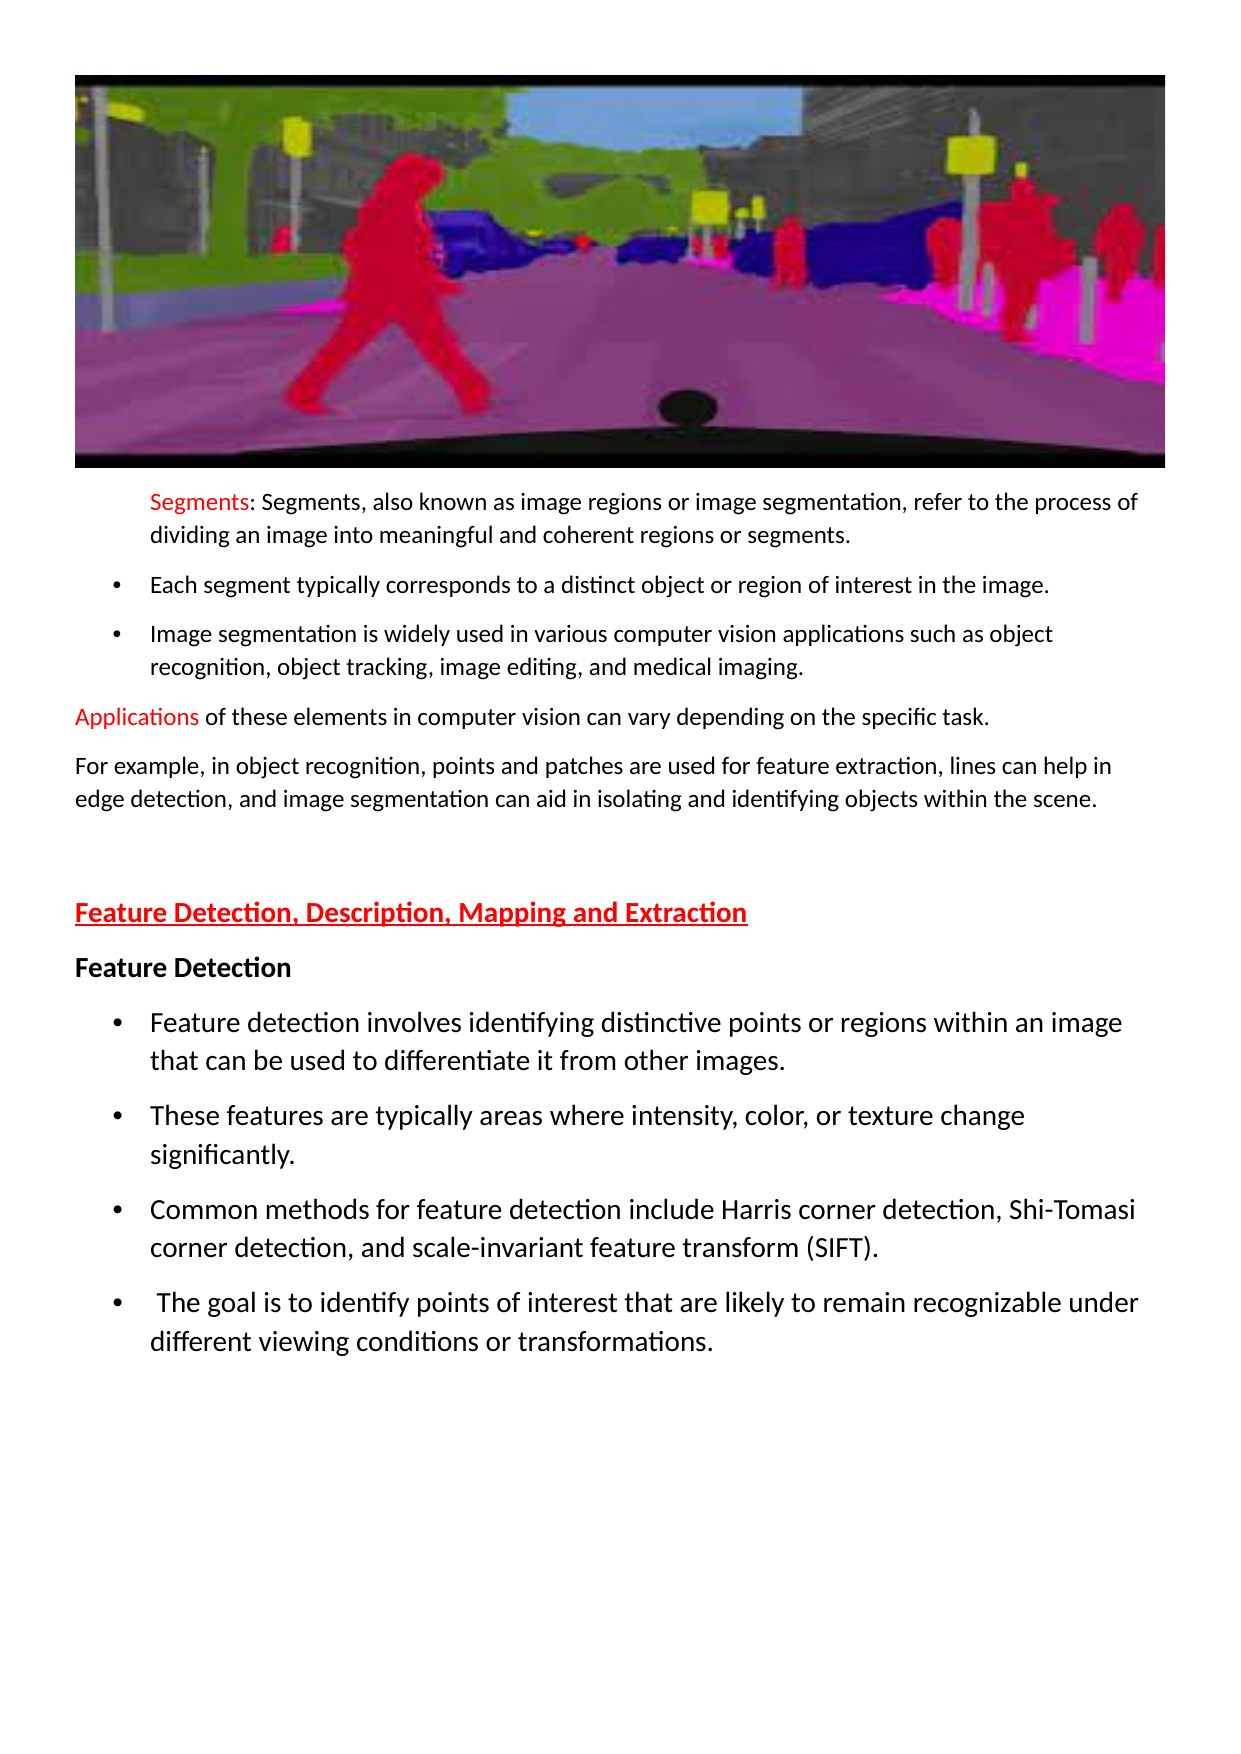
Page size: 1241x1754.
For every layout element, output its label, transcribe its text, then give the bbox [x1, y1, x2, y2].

list Common methods for feature detection include Harris corner detection, Shi-Tomasi corner detection, and scale-invariant feature transform (SIFT). [112, 1191, 1165, 1265]
text Feature Detection, Description, Mapping and Extraction [75, 894, 1165, 929]
picture [75, 75, 1166, 468]
list Image segmentation is widely used in various computer vision applications such as object recognition, object tracking, image editing, and medical imaging. [112, 618, 1165, 682]
text Applications of these elements in computer vision can vary depending on the specific task. [75, 701, 1165, 731]
list These features are typically areas where intensity, color, or texture change significantly. [112, 1097, 1165, 1171]
list Feature detection involves identifying distinctive points or regions within an image that can be used to differentiate it from other images. [112, 1004, 1165, 1078]
list Each segment typically corresponds to a distinct object or region of interest in the image. [112, 569, 1165, 599]
text Feature Detection [75, 949, 1165, 984]
text Segments: Segments, also known as image regions or image segmentation, refer to the process of dividing an image into meaningful and coherent regions or segments. [150, 486, 1165, 550]
list The goal is to identify points of interest that are likely to remain recognizable under different viewing conditions or transformations. [112, 1284, 1165, 1358]
text For example, in object recognition, points and patches are used for feature extraction, lines can help in edge detection, and image segmentation can aid in isolating and identifying objects within the scene. [75, 751, 1165, 814]
